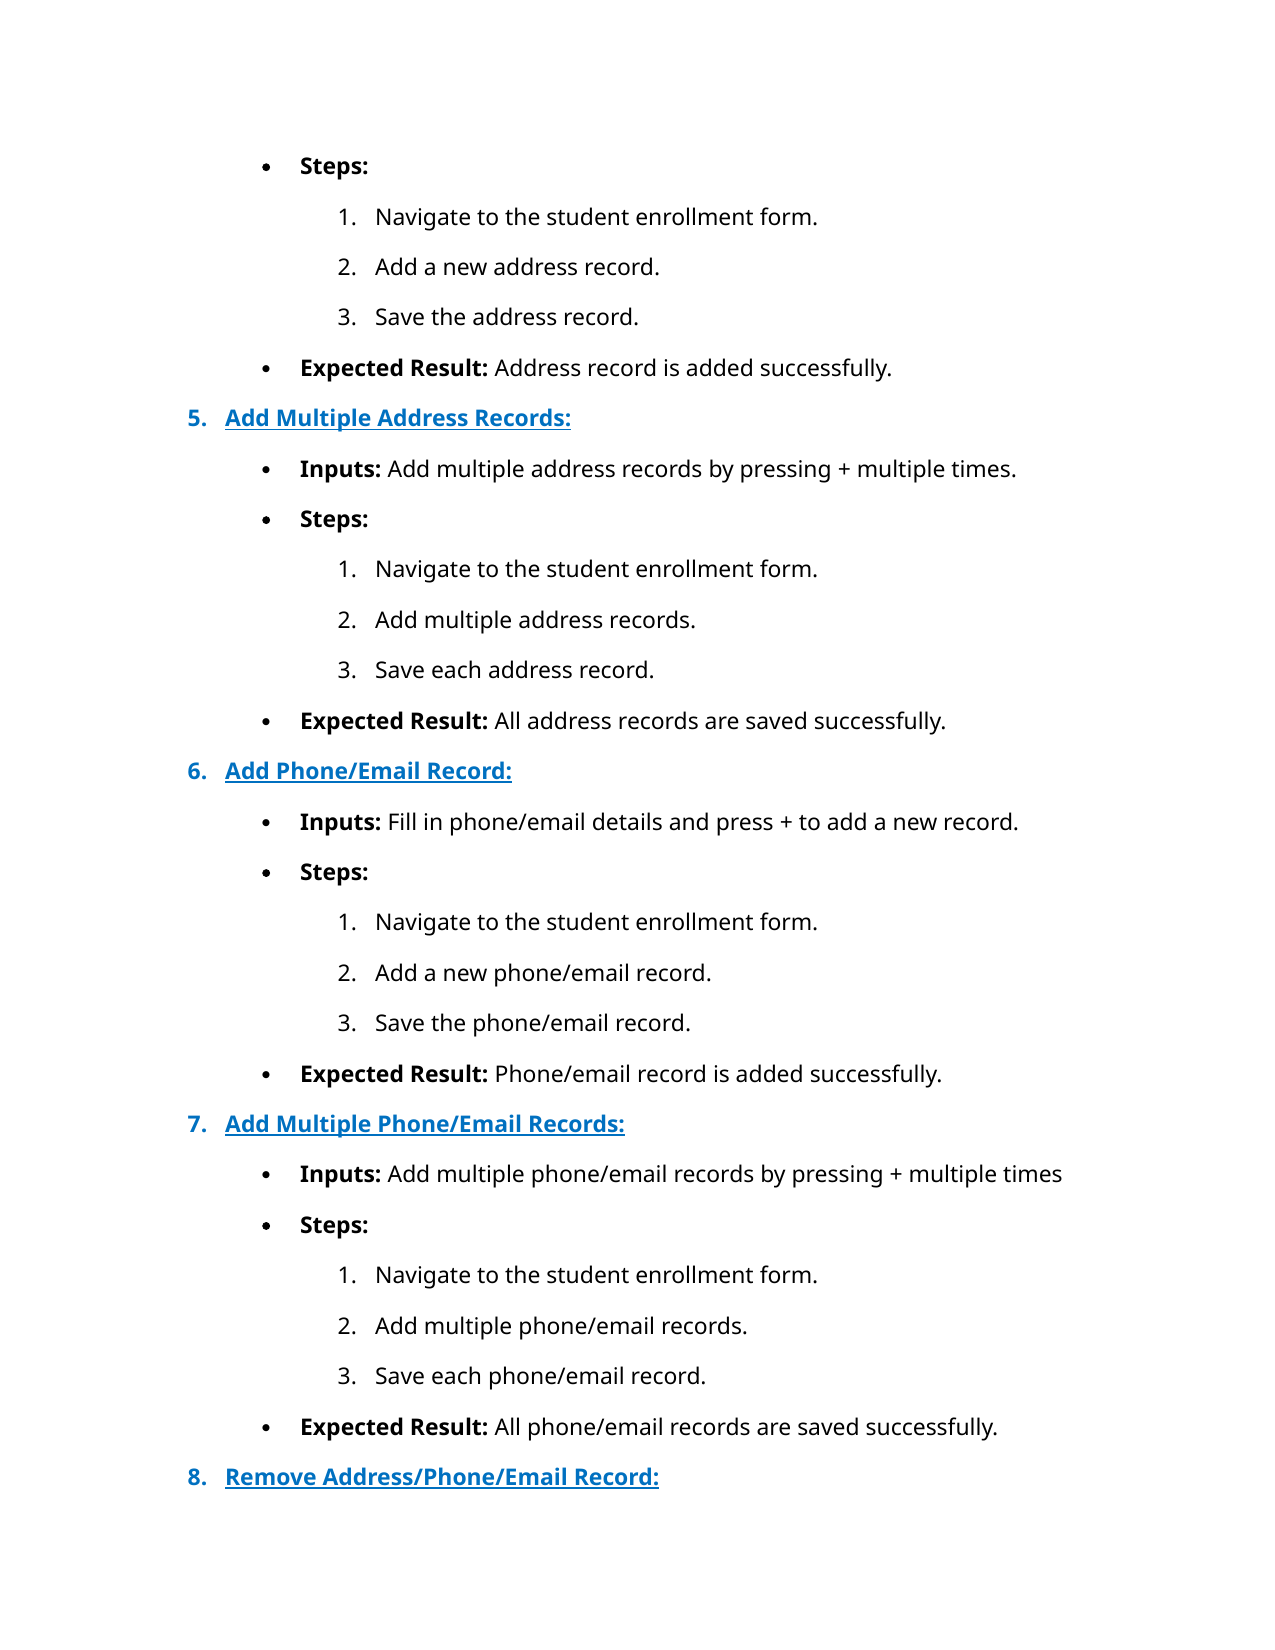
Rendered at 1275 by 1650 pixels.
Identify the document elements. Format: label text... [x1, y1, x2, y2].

list Add Multiple Phone/Email Records: [187, 1108, 1125, 1139]
list Remove Address/Phone/Email Record: [187, 1461, 1125, 1492]
list Add multiple phone/email records. [337, 1309, 1125, 1341]
list Expected Result: Phone/email record is added successfully. [262, 1057, 1125, 1089]
list Add a new phone/email record. [337, 957, 1125, 988]
list Expected Result: All address records are saved successfully. [262, 704, 1125, 736]
list Save the phone/email record. [337, 1007, 1125, 1038]
list Save the address record. [337, 301, 1125, 332]
list Steps: [262, 503, 1125, 534]
list Add Phone/Email Record: [187, 755, 1125, 786]
list Steps: [262, 150, 1125, 181]
list Navigate to the student enrollment form. [337, 200, 1125, 232]
list Add a new address record. [337, 251, 1125, 282]
list Save each address record. [337, 654, 1125, 685]
list Navigate to the student enrollment form. [337, 1259, 1125, 1290]
list Expected Result: All phone/email records are saved successfully. [262, 1410, 1125, 1442]
list Expected Result: Address record is added successfully. [262, 352, 1125, 383]
list Steps: [262, 856, 1125, 887]
list Inputs: Add multiple phone/email records by pressing + multiple times [262, 1158, 1125, 1189]
list Add multiple address records. [337, 604, 1125, 635]
list Steps: [262, 1209, 1125, 1240]
list Save each phone/email record. [337, 1360, 1125, 1391]
list Inputs: Fill in phone/email details and press + to add a new record. [262, 805, 1125, 837]
list Navigate to the student enrollment form. [337, 906, 1125, 937]
list Inputs: Add multiple address records by pressing + multiple times. [262, 452, 1125, 484]
list Navigate to the student enrollment form. [337, 553, 1125, 584]
list Add Multiple Address Records: [187, 402, 1125, 433]
